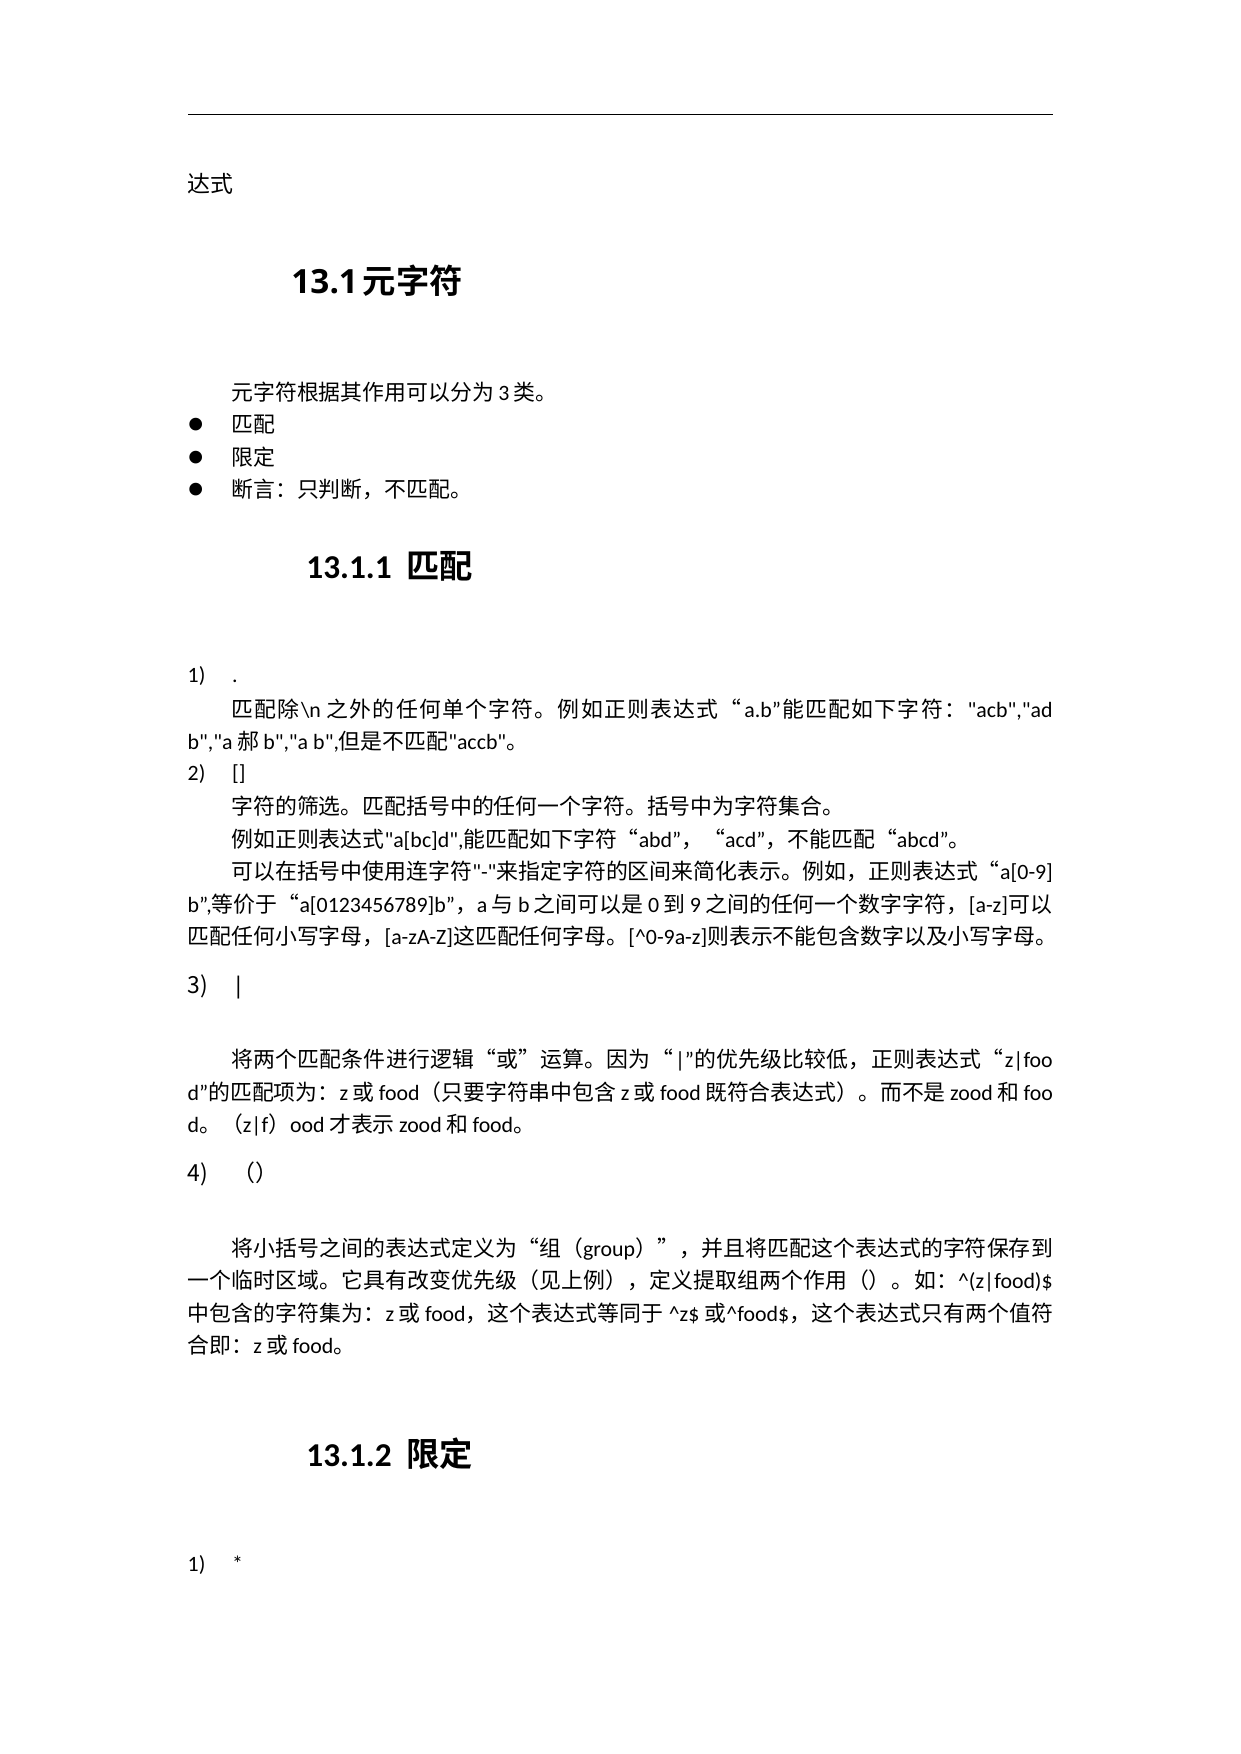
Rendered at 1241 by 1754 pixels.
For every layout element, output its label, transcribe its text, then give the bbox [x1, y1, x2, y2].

text 字符的筛选。匹配括号中的任何一个字符。括号中为字符集合。 [187, 789, 1053, 821]
list * [187, 1547, 1053, 1579]
subtitle 元字符 [247, 247, 1053, 312]
list . [187, 659, 1053, 691]
subtitle 匹配 [262, 531, 1053, 596]
text 将小括号之间的表达式定义为“组（group）”，并且将匹配这个表达式的字符保存到一个临时区域。它具有改变优先级（见上例），定义提取组两个作用（）。如：^(z|food)$中包含的字符集为：z或food，这个表达式等同于 ^z$ 或^food$，这个表达式只有两个值符合即：z或food。 [187, 1230, 1053, 1360]
text 例如正则表达式"a[bc]d",能匹配如下字符“abd”，“acd”，不能匹配“abcd”。 [187, 821, 1053, 854]
list | [187, 951, 1053, 1016]
text 可以在括号中使用连字符"-"来指定字符的区间来简化表示。例如，正则表达式“a[0-9]b”,等价于“a[0123456789]b”，a与b之间可以是0到9之间的任何一个数字字符，[a-z]可以匹配任何小写字母，[a-zA-Z]这匹配任何字母。[^0-9a-z]则表示不能包含数字以及小写字母。 [187, 854, 1053, 951]
list [] [187, 756, 1053, 789]
subtitle 限定 [262, 1420, 1053, 1485]
text 将两个匹配条件进行逻辑“或”运算。因为“|”的优先级比较低，正则表达式“z|food”的匹配项为：z或food（只要字符串中包含z或food既符合表达式）。而不是zood和food。（z|f）ood才表示zood和food。 [187, 1042, 1053, 1139]
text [187, 150, 1053, 215]
list 匹配 [187, 407, 1053, 439]
list 断言：只判断，不匹配。 [187, 472, 1053, 504]
list 限定 [187, 439, 1053, 472]
text 元字符根据其作用可以分为3类。 [187, 374, 1053, 407]
list （） [187, 1139, 1053, 1204]
text 匹配除\n之外的任何单个字符。例如正则表达式“a.b”能匹配如下字符："acb","adb","a郝b","a b",但是不匹配"accb"。 [187, 691, 1053, 756]
